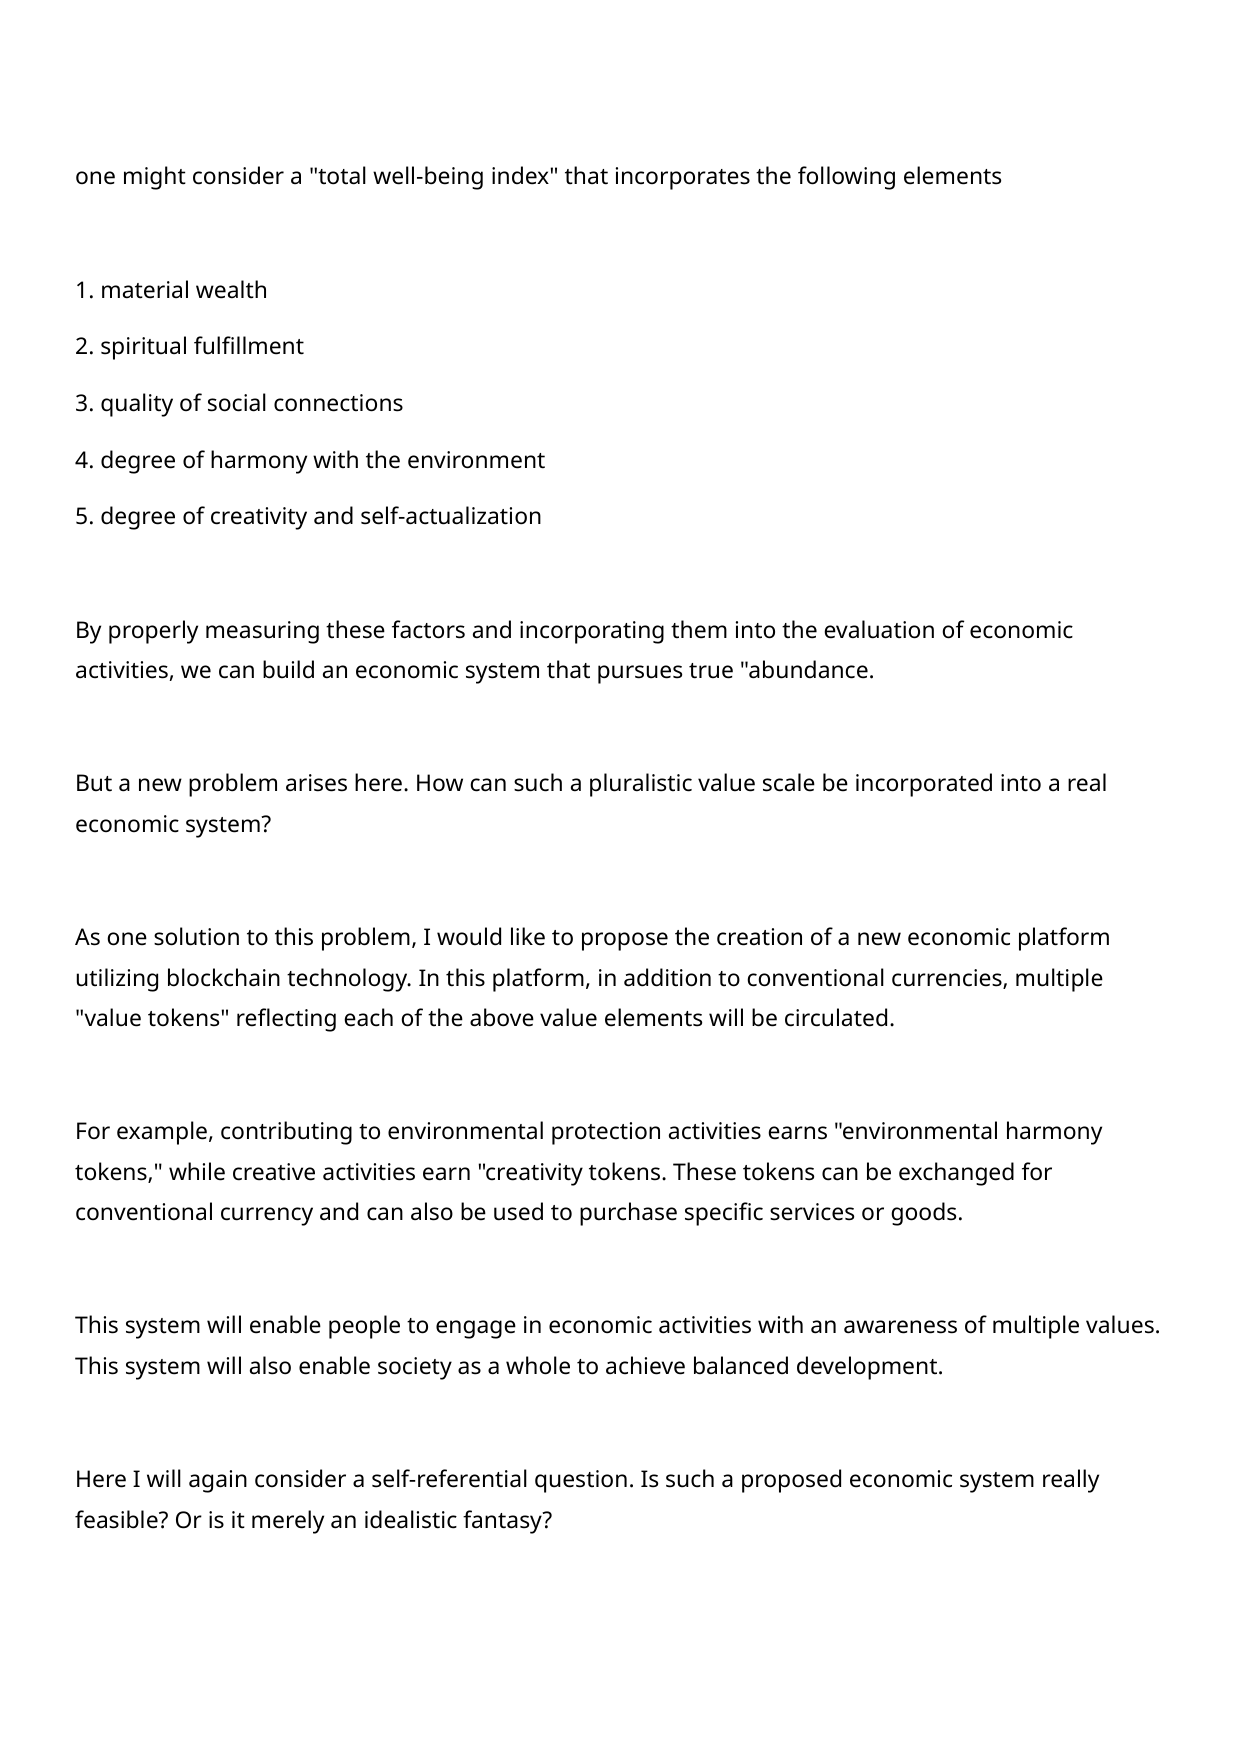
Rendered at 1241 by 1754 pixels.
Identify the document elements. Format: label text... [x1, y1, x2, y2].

text But a new problem arises here. How can such a pluralistic value scale be incorporated into a real economic system? [75, 764, 1165, 842]
text 4. degree of harmony with the environment [75, 440, 1165, 478]
text 5. degree of creativity and self-actualization [75, 497, 1165, 534]
text 2. spiritual fulfillment [75, 327, 1165, 364]
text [75, 157, 1165, 194]
text By properly measuring these factors and incorporating them into the evaluation of economic activities, we can build an economic system that pursues true "abundance. [75, 610, 1165, 688]
text 3. quality of social connections [75, 384, 1165, 421]
text For example, contributing to environmental protection activities earns "environmental harmony tokens," while creative activities earn "creativity tokens. These tokens can be exchanged for conventional currency and can also be used to purchase specific services or goods. [75, 1112, 1165, 1230]
text As one solution to this problem, I would like to propose the creation of a new economic platform utilizing blockchain technology. In this platform, in addition to conventional currencies, multiple "value tokens" reflecting each of the above value elements will be circulated. [75, 918, 1165, 1036]
text This system will enable people to engage in economic activities with an awareness of multiple values. This system will also enable society as a whole to achieve balanced development. [75, 1306, 1165, 1384]
text Here I will again consider a self-referential question. Is such a proposed economic system really feasible? Or is it merely an idealistic fantasy? [75, 1460, 1165, 1538]
text 1. material wealth [75, 270, 1165, 308]
